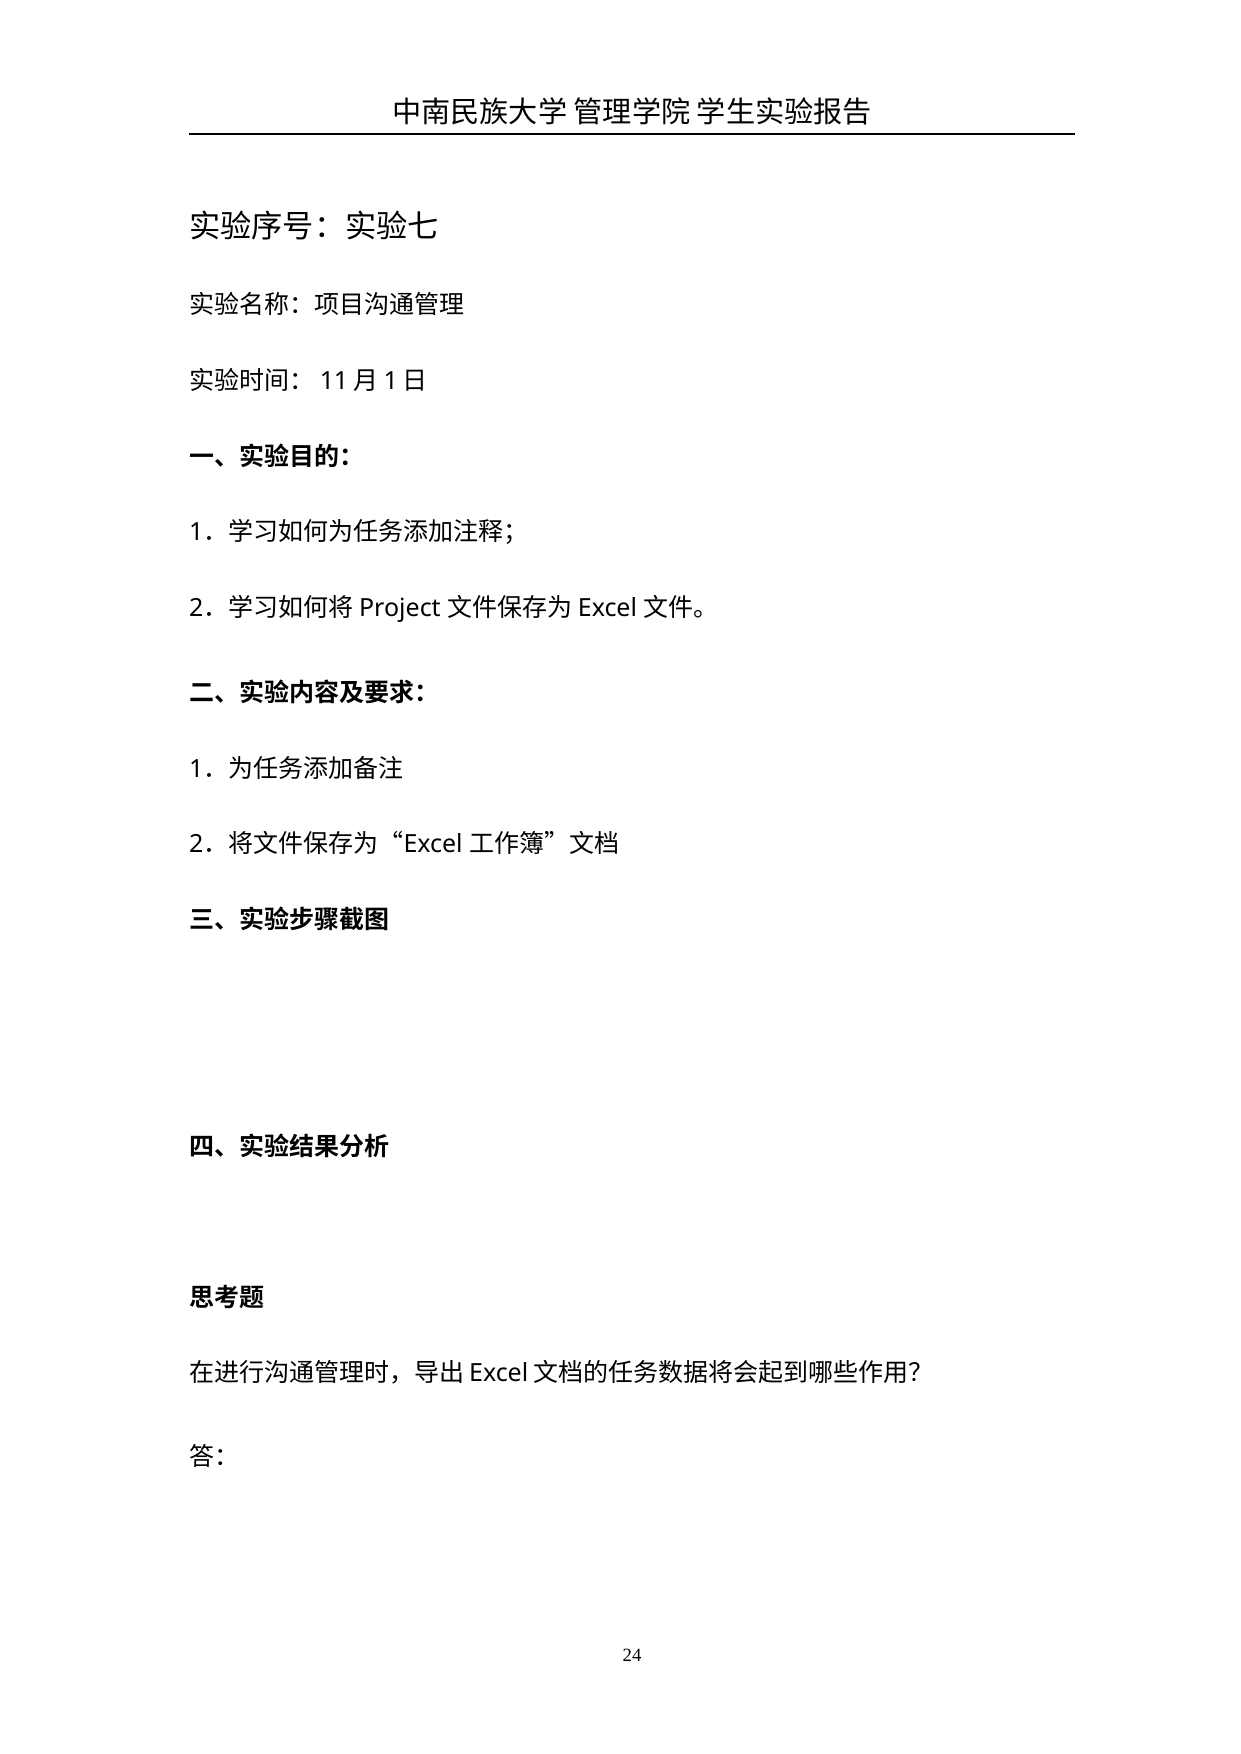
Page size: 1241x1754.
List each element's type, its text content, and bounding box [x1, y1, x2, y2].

text 答： [189, 1422, 1075, 1487]
text 1．学习如何为任务添加注释； [189, 497, 1075, 562]
text 2．学习如何将 Project 文件保存为 Excel 文件。 二、实验内容及要求： [189, 573, 1075, 723]
text 三、实验步骤截图 [189, 885, 1075, 950]
text 1．为任务添加备注 [189, 734, 1075, 799]
text 实验序号：实验七 [189, 191, 1075, 256]
text 四、实验结果分析 [189, 1112, 1075, 1177]
text 实验名称：项目沟通管理 [189, 270, 1075, 335]
text 实验时间： 11月1日 [189, 346, 1075, 411]
text 在进行沟通管理时，导出Excel文档的任务数据将会起到哪些作用？ [189, 1338, 1075, 1403]
text 思考题 [189, 1263, 1075, 1328]
text 2．将文件保存为“Excel 工作簿”文档 [189, 809, 1075, 874]
text 一、实验目的： [189, 422, 1075, 487]
